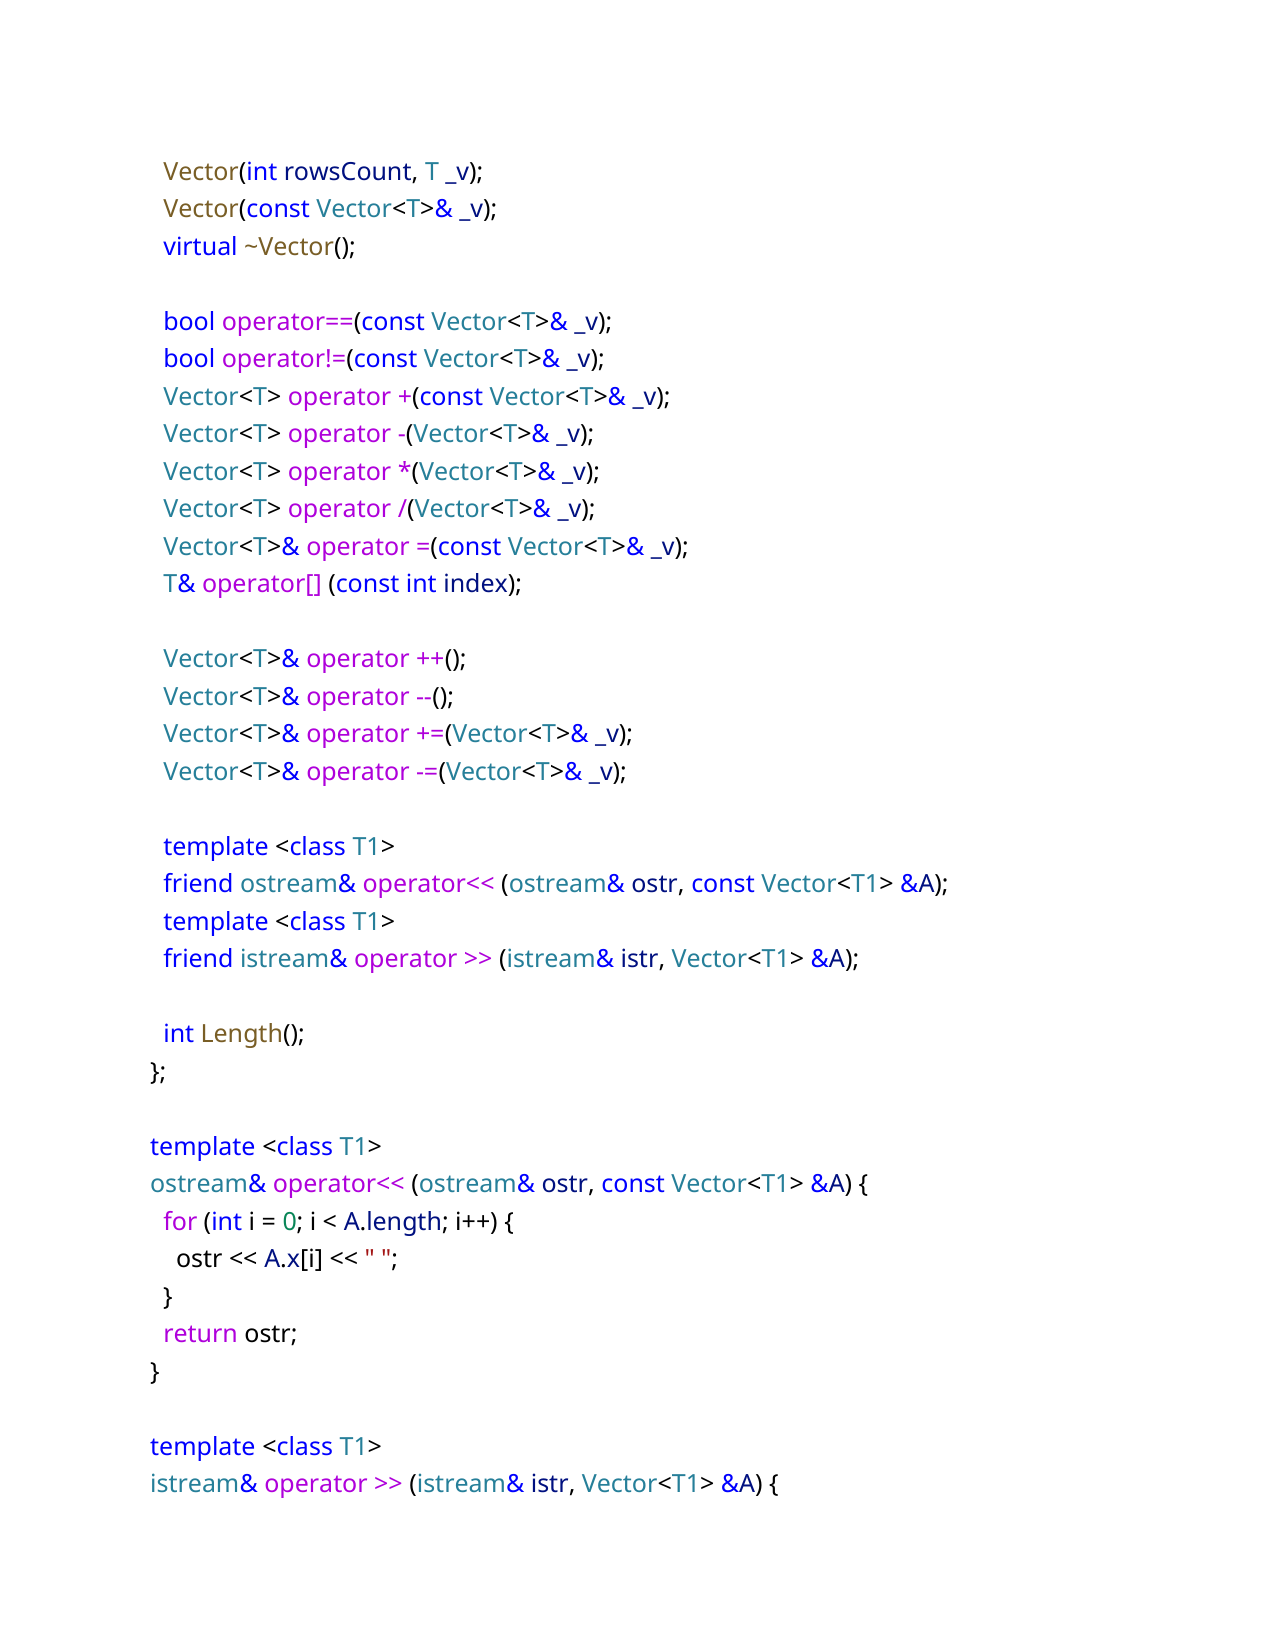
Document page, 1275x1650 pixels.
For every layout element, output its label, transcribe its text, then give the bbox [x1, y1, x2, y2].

text Vector<T> operator /(Vector<T>& _v); [150, 487, 1125, 525]
text friend istream& operator >> (istream& istr, Vector<T1> &A); [150, 937, 1125, 975]
text template <class T1> [150, 900, 1125, 937]
text bool operator==(const Vector<T>& _v); [150, 300, 1125, 337]
text Vector<T> operator *(Vector<T>& _v); [150, 450, 1125, 487]
text Vector<T> operator +(const Vector<T>& _v); [150, 375, 1125, 412]
text Vector(const Vector<T>& _v); [150, 187, 1125, 225]
text template <class T1> [150, 825, 1125, 862]
text } [150, 1275, 1125, 1312]
text Vector<T> operator -(Vector<T>& _v); [150, 412, 1125, 450]
text template <class T1> [150, 1125, 1125, 1162]
text template <class T1> [150, 1425, 1125, 1462]
text Vector<T>& operator =(const Vector<T>& _v); [150, 525, 1125, 562]
text return ostr; [150, 1312, 1125, 1350]
text }; [150, 1050, 1125, 1087]
text bool operator!=(const Vector<T>& _v); [150, 337, 1125, 375]
text for (int i = 0; i < A.length; i++) { [150, 1200, 1125, 1237]
text istream& operator >> (istream& istr, Vector<T1> &A) { [150, 1462, 1125, 1500]
text Vector<T>& operator --(); [150, 675, 1125, 712]
text friend ostream& operator<< (ostream& ostr, const Vector<T1> &A); [150, 862, 1125, 900]
text int Length(); [150, 1012, 1125, 1050]
text ostr << A.x[i] << " "; [150, 1237, 1125, 1275]
text } [150, 1350, 1125, 1387]
text Vector<T>& operator ++(); [150, 637, 1125, 675]
text Vector<T>& operator +=(Vector<T>& _v); [150, 712, 1125, 750]
text Vector(int rowsCount, T _v); [150, 150, 1125, 187]
text T& operator[] (const int index); [150, 562, 1125, 600]
text Vector<T>& operator -=(Vector<T>& _v); [150, 750, 1125, 787]
text virtual ~Vector(); [150, 225, 1125, 262]
text ostream& operator<< (ostream& ostr, const Vector<T1> &A) { [150, 1162, 1125, 1200]
